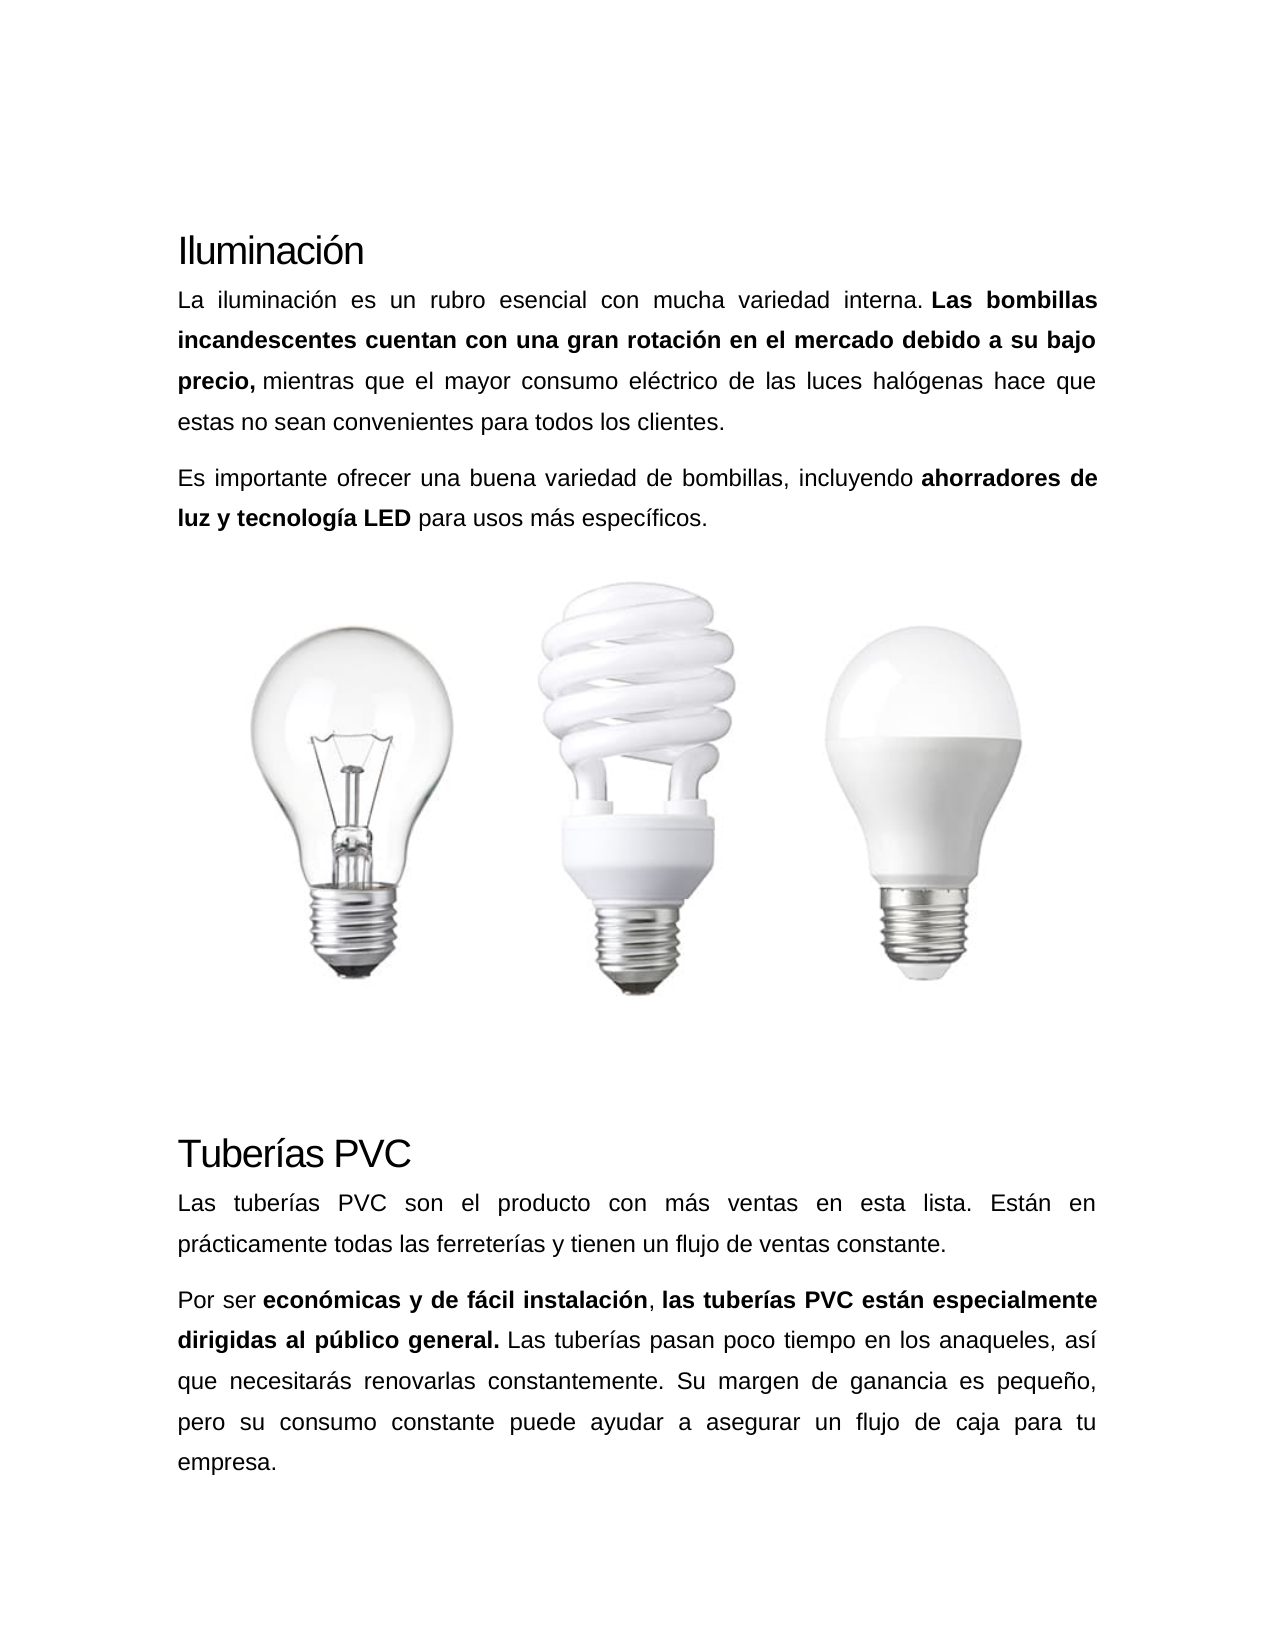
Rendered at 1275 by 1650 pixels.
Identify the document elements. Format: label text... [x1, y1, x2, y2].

subtitle Iluminación [177, 204, 1098, 273]
text Las tuberías PVC son el producto con más ventas en esta lista. Están en prácticamente todas las ferreterías y tienen un flujo de ventas constante. [177, 1176, 1098, 1257]
subtitle Tuberías PVC [177, 1107, 1098, 1176]
picture [177, 547, 1098, 1036]
text Por ser económicas y de fácil instalación, las tuberías PVC están especialmente dirigidas al público general. Las tuberías pasan poco tiempo en los anaqueles, así que necesitarás renovarlas constantemente. Su margen de ganancia es pequeño, pero su consumo constante puede ayudar a asegurar un flujo de caja para tu empresa. [177, 1273, 1098, 1476]
text La iluminación es un rubro esencial con mucha variedad interna. Las bombillas incandescentes cuentan con una gran rotación en el mercado debido a su bajo precio, mientras que el mayor consumo eléctrico de las luces halógenas hace que estas no sean convenientes para todos los clientes. [177, 273, 1098, 435]
text Es importante ofrecer una buena variedad de bombillas, incluyendo ahorradores de luz y tecnología LED para usos más específicos. [177, 451, 1098, 532]
